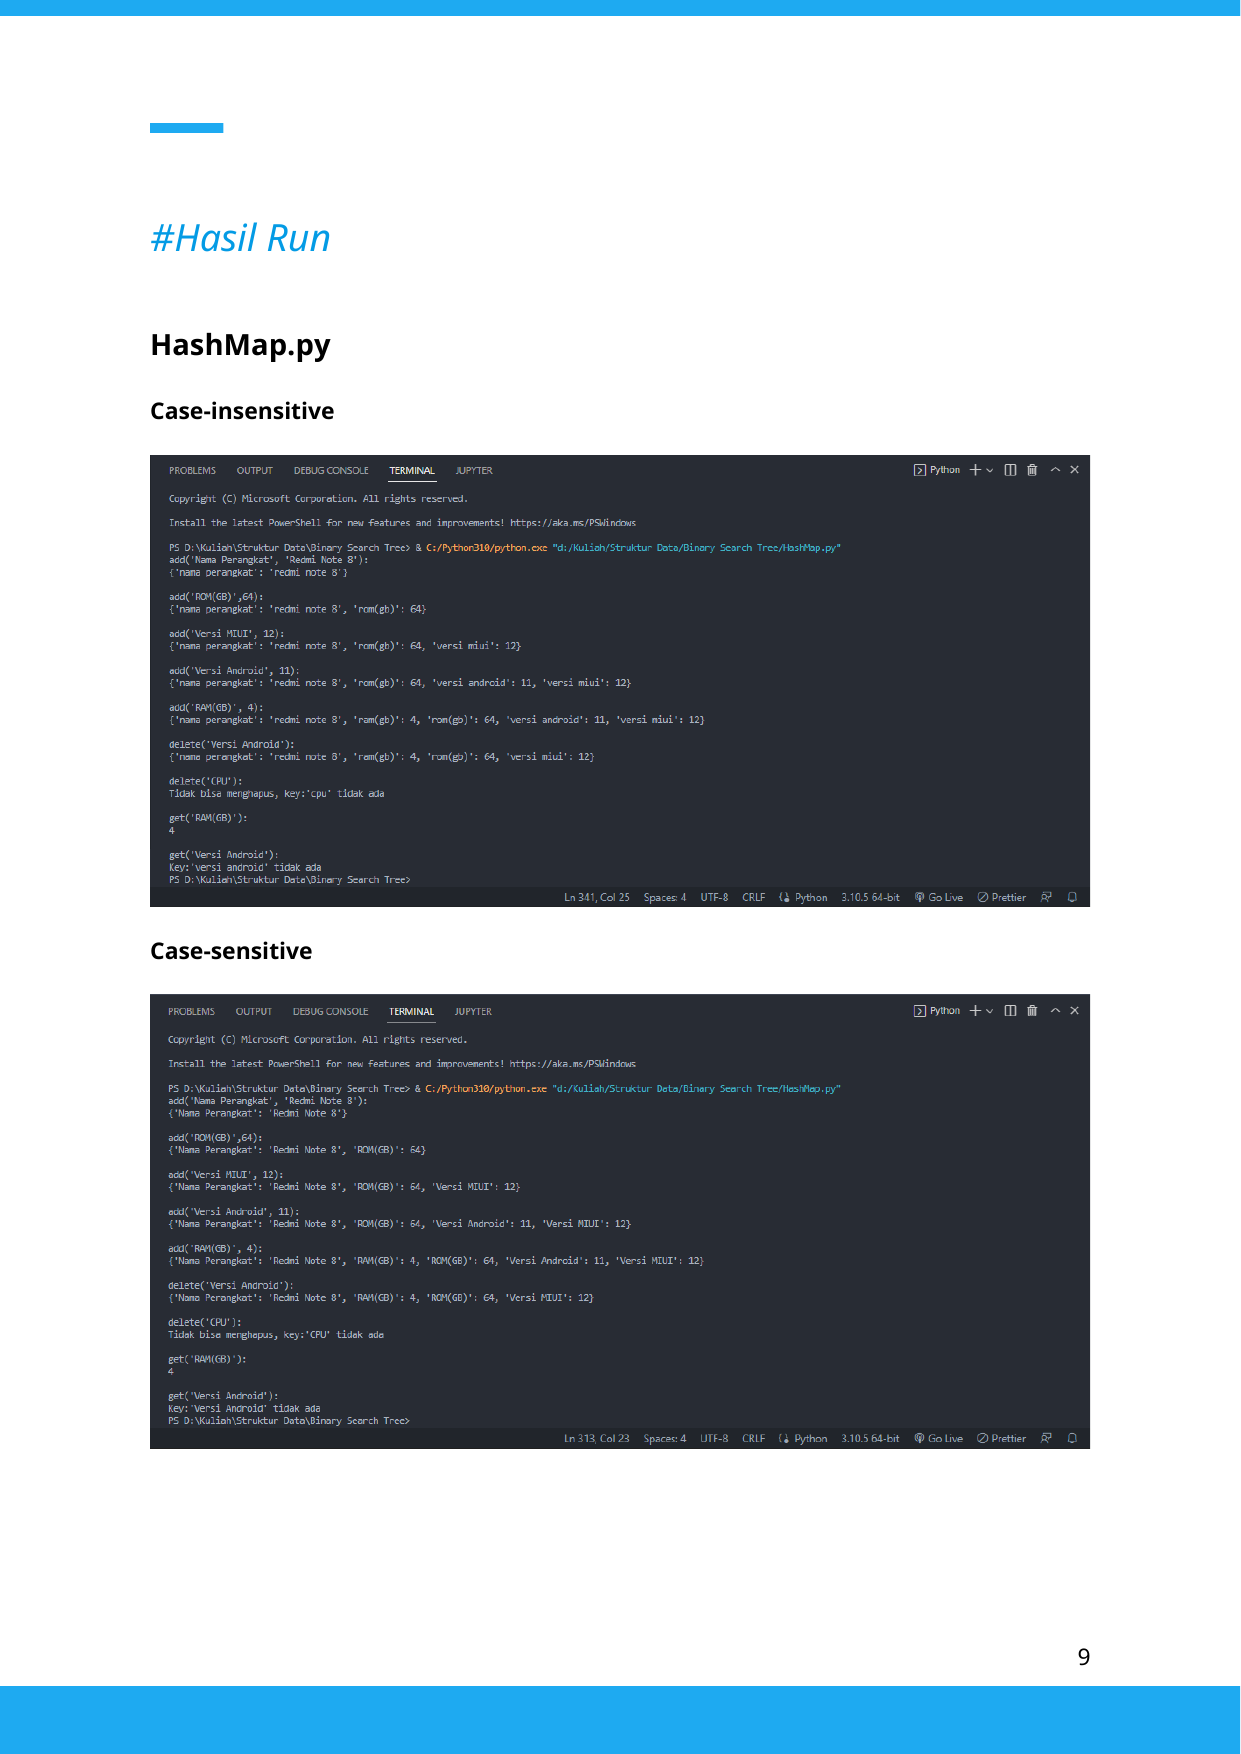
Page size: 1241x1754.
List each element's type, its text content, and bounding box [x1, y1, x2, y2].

picture [0, 1686, 1241, 1754]
text Case-sensitive [150, 935, 1090, 966]
subtitle #Hasil Run [150, 211, 1090, 262]
text Case-insensitive [150, 395, 1090, 426]
picture [150, 994, 1091, 1449]
subtitle HashMap.py [150, 324, 1090, 364]
picture [150, 123, 224, 133]
picture [150, 455, 1091, 907]
picture [0, 0, 1241, 16]
